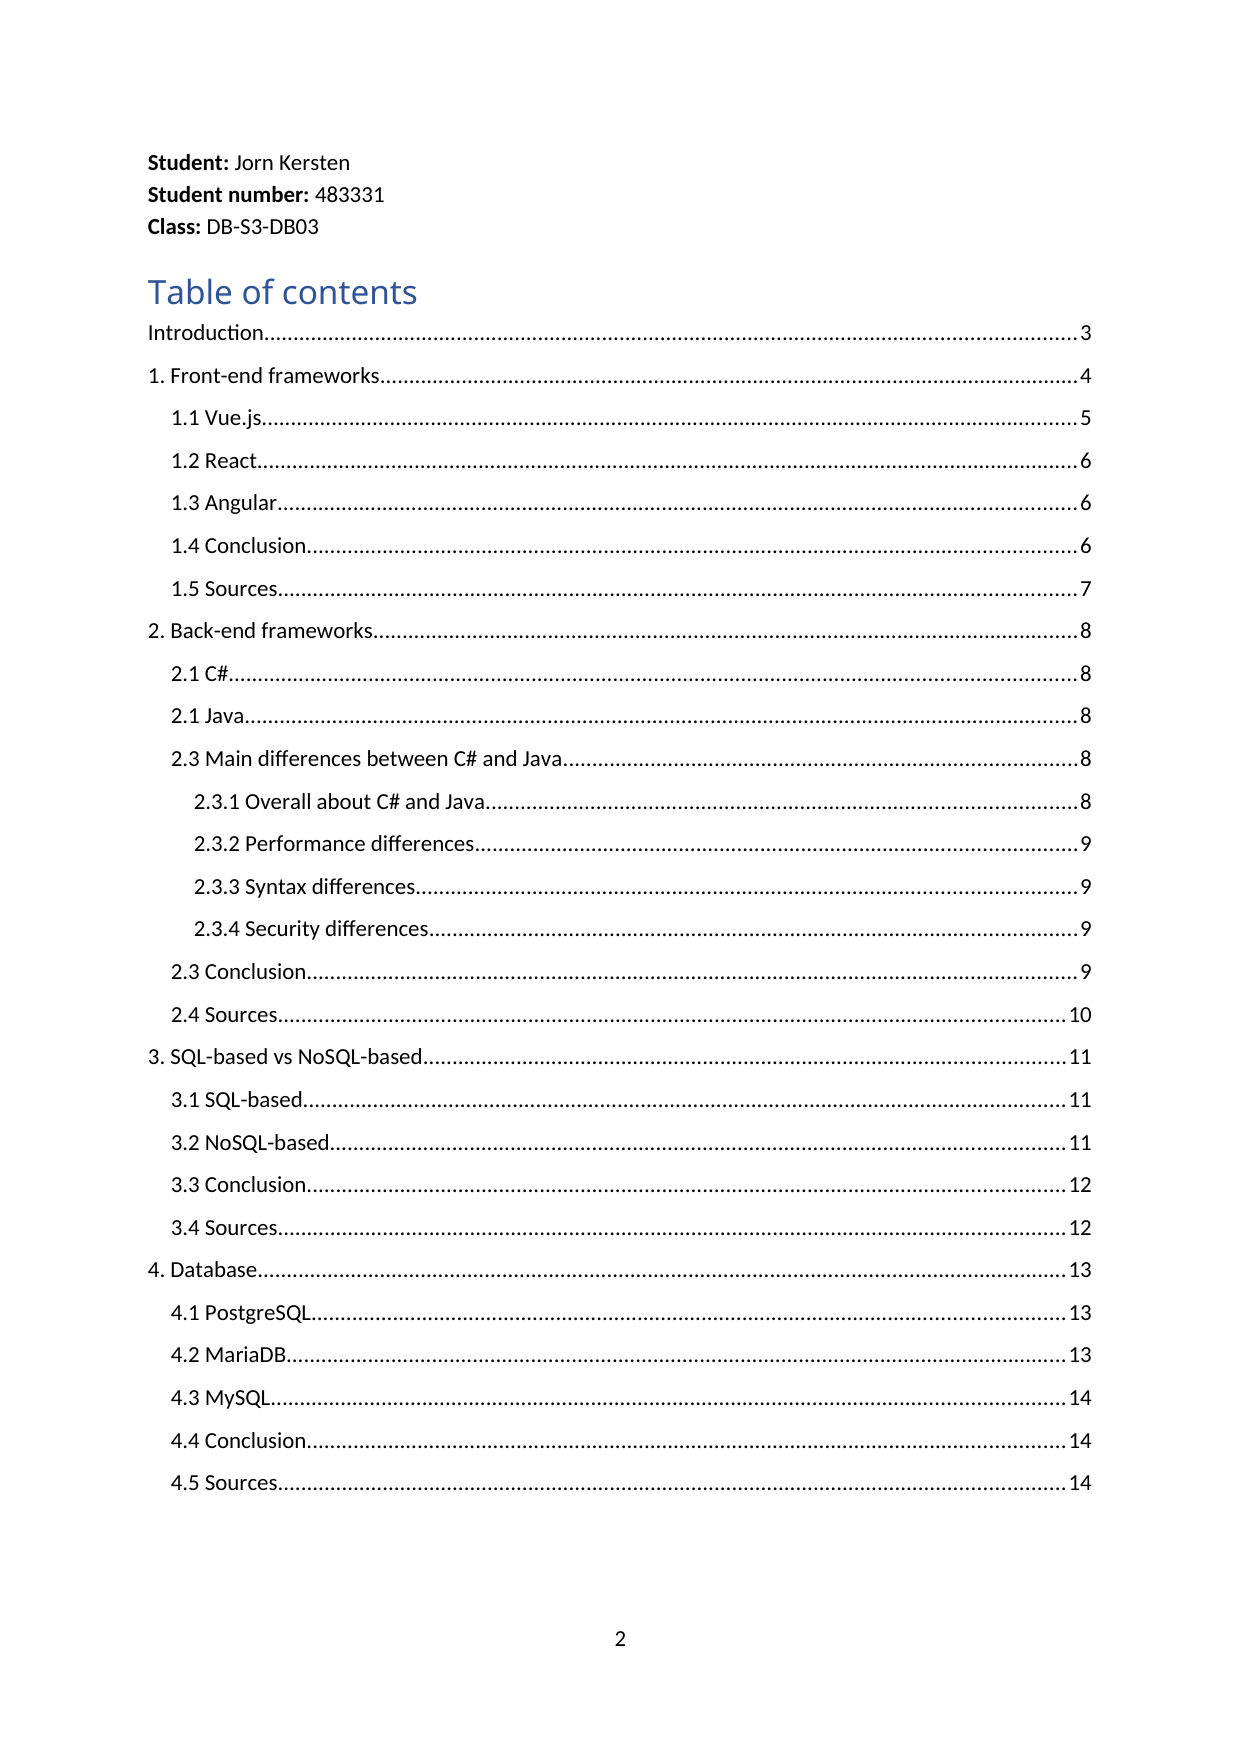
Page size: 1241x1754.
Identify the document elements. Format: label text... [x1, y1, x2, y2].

text Class: DB-S3-DB03 [148, 212, 1093, 240]
text Student: Jorn Kersten [148, 148, 1093, 176]
text Student number: 483331 [148, 180, 1093, 208]
